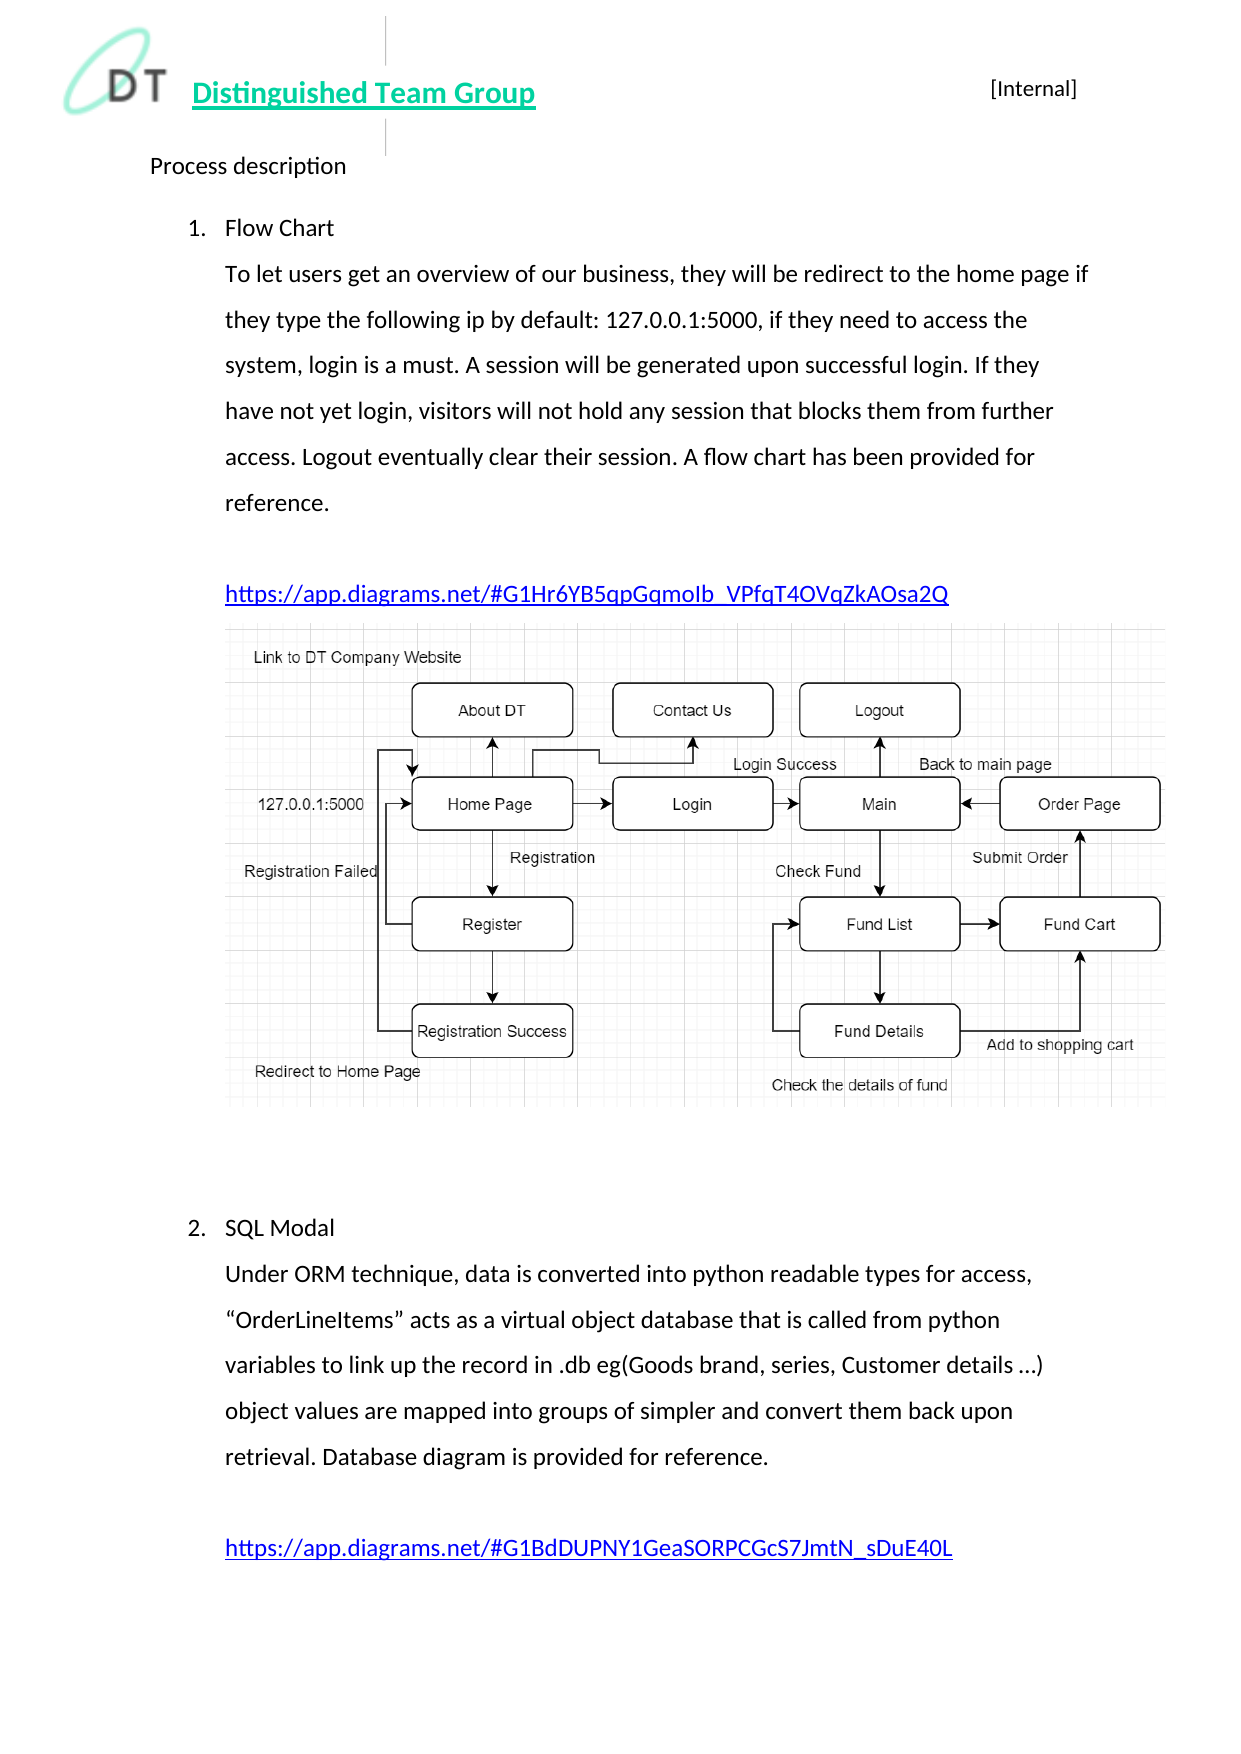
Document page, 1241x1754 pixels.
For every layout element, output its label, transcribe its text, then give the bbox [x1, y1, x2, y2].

list https://app.diagrams.net/#G1BdDUPNY1GeaSORPCGcS7JmtN_sDuE40L [225, 1532, 1090, 1563]
picture [20, 16, 388, 156]
picture [225, 623, 1166, 1107]
list To let users get an overview of our business, they will be redirect to the home page if they type the following ip by default: 127.0.0.1:5000, if they need to access the system, login is a must. A session will be generated upon successful login. If they have not yet login, visitors will not hold any session that blocks them from further access. Logout eventually clear their session. A flow chart has been provided for reference. [225, 258, 1090, 517]
list SQL Modal [187, 1212, 1090, 1243]
text Process description [150, 150, 1090, 181]
list Under ORM technique, data is converted into python readable types for access, “OrderLineItems” acts as a virtual object database that is called from python variables to link up the record in .db eg(Goods brand, series, Customer details …) object values are mapped into groups of simpler and convert them back upon retrieval. Database diagram is provided for reference. [225, 1258, 1090, 1472]
list Flow Chart [187, 212, 1090, 243]
list https://app.diagrams.net/#G1Hr6YB5qpGqmoIb_VPfqT4OVqZkAOsa2Q [225, 578, 1090, 609]
